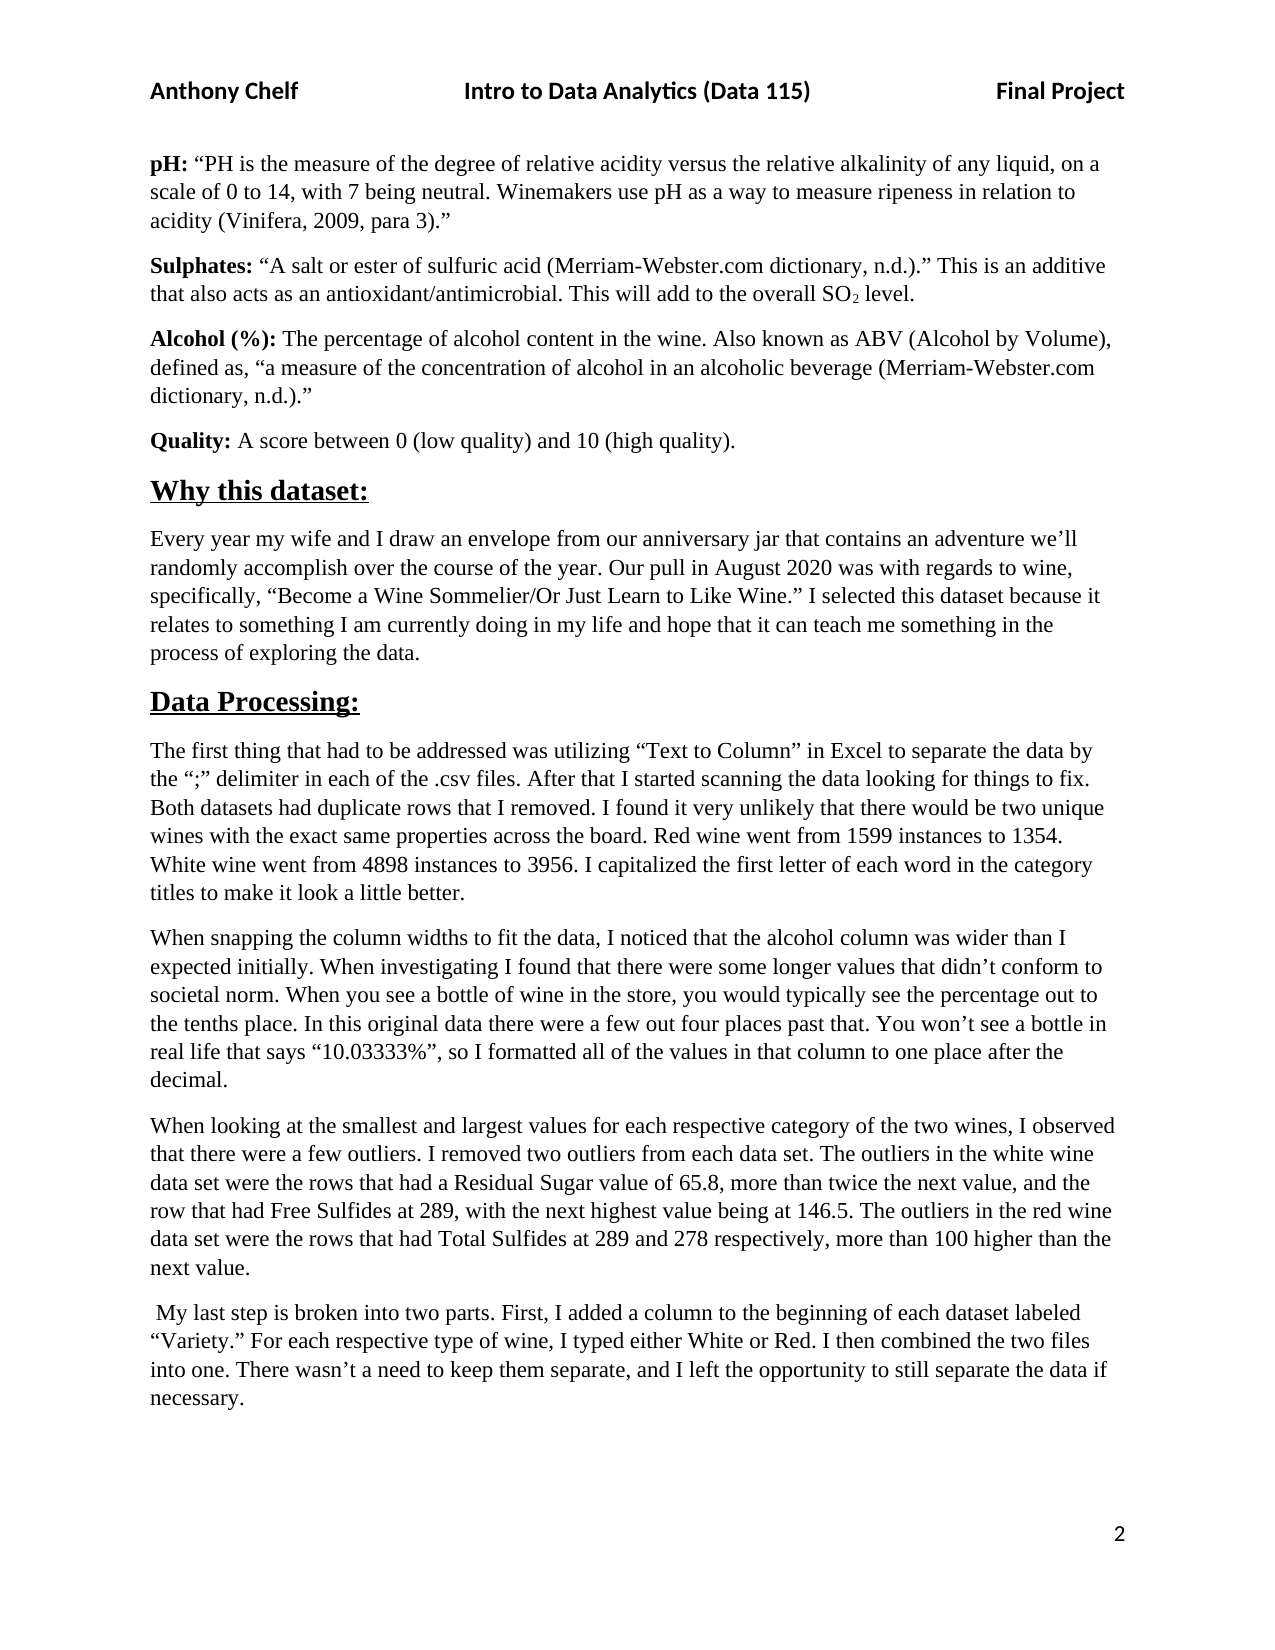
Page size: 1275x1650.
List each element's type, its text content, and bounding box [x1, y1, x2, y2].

text Data Processing: [150, 684, 1125, 718]
text When snapping the column widths to fit the data, I noticed that the alcohol column was wider than I expected initially. When investigating I found that there were some longer values that didn’t conform to societal norm. When you see a bottle of wine in the store, you would typically see the percentage out to the tenths place. In this original data there were a few out four places past that. You won’t see a bottle in real life that says “10.03333%”, so I formatted all of the values in that column to one place after the decimal. [150, 924, 1125, 1093]
text Quality: A score between 0 (low quality) and 10 (high quality). [150, 427, 1125, 454]
text Sulphates: “A salt or ester of sulfuric acid (Merriam-Webster.com dictionary, n.d.).” This is an additive that also acts as an antioxidant/antimicrobial. This will add to the overall SO2 level. [150, 252, 1125, 307]
text Alcohol (%): The percentage of alcohol content in the wine. Also known as ABV (Alcohol by Volume), defined as, “a measure of the concentration of alcohol in an alcoholic beverage (Merriam-Webster.com dictionary, n.d.).” [150, 326, 1125, 409]
text Why this dataset: [150, 473, 1125, 506]
text My last step is broken into two parts. First, I added a column to the beginning of each dataset labeled “Variety.” For each respective type of wine, I typed either White or Red. I then combined the two files into one. There wasn’t a need to keep them separate, and I left the opportunity to still separate the data if necessary. [150, 1299, 1125, 1411]
text The first thing that had to be addressed was utilizing “Text to Column” in Excel to separate the data by the “;” delimiter in each of the .csv files. After that I started scanning the data looking for things to fix. Both datasets had duplicate rows that I removed. I found it very unlikely that there would be two unique wines with the exact same properties across the board. Red wine went from 1599 instances to 1354. White wine went from 4898 instances to 3956. I capitalized the first letter of each word in the category titles to make it look a little better. [150, 737, 1125, 906]
text Every year my wife and I draw an envelope from our anniversary jar that contains an adventure we’ll randomly accomplish over the course of the year. Our pull in August 2020 was with regards to wine, specifically, “Become a Wine Sommelier/Or Just Learn to Like Wine.” I selected this dataset because it relates to something I am currently doing in my life and hope that it can teach me something in the process of exploring the data. [150, 525, 1125, 666]
text When looking at the smallest and largest values for each respective category of the two wines, I observed that there were a few outliers. I removed two outliers from each data set. The outliers in the white wine data set were the rows that had a Residual Sugar value of 65.8, more than twice the next value, and the row that had Free Sulfides at 289, with the next highest value being at 146.5. The outliers in the red wine data set were the rows that had Total Sulfides at 289 and 278 respectively, more than 100 higher than the next value. [150, 1112, 1125, 1280]
text pH: “PH is the measure of the degree of relative acidity versus the relative alkalinity of any liquid, on a scale of 0 to 14, with 7 being neutral. Winemakers use pH as a way to measure ripeness in relation to acidity (Vinifera, 2009, para 3).” [150, 150, 1125, 233]
